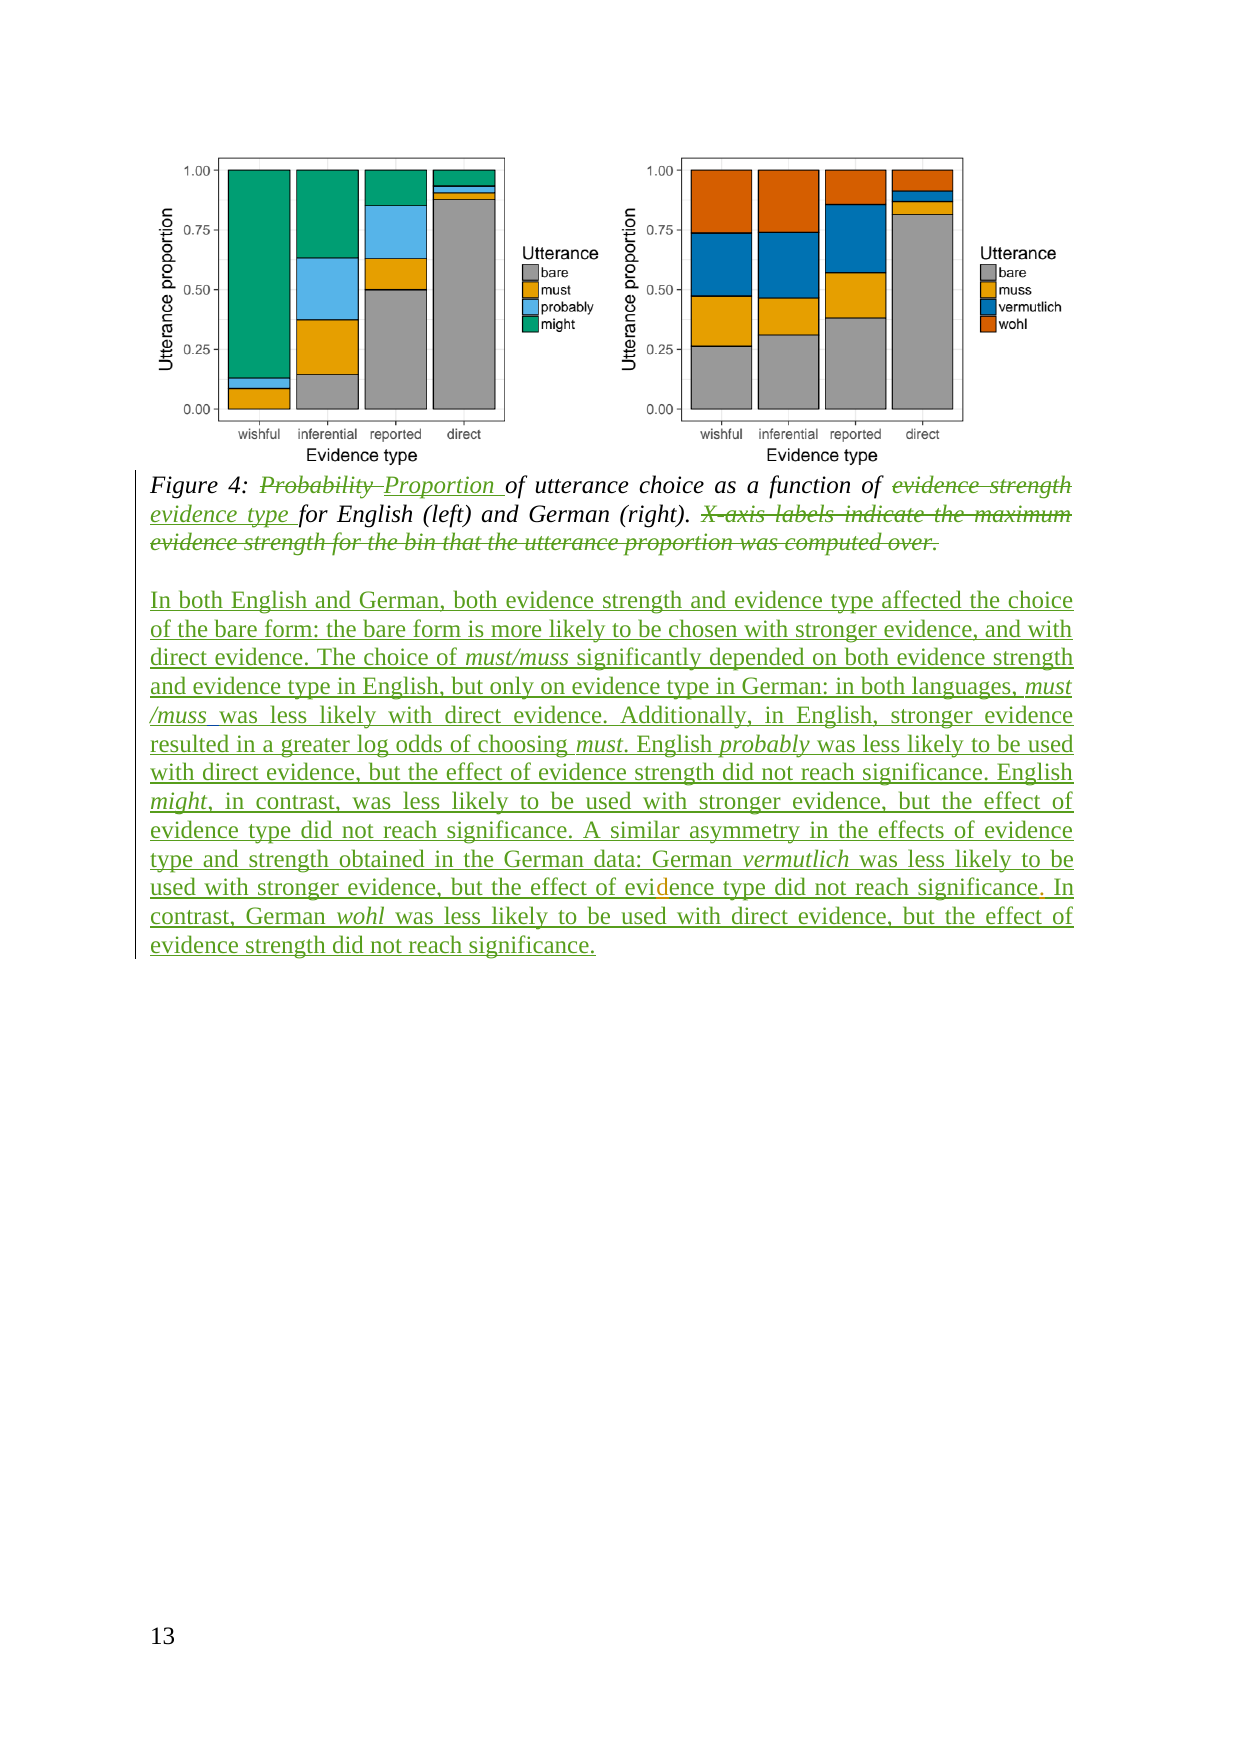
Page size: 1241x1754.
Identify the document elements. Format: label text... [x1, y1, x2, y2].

text Figure 4: of utterance choice as a function of for English (left) and German (right). [150, 471, 1074, 556]
